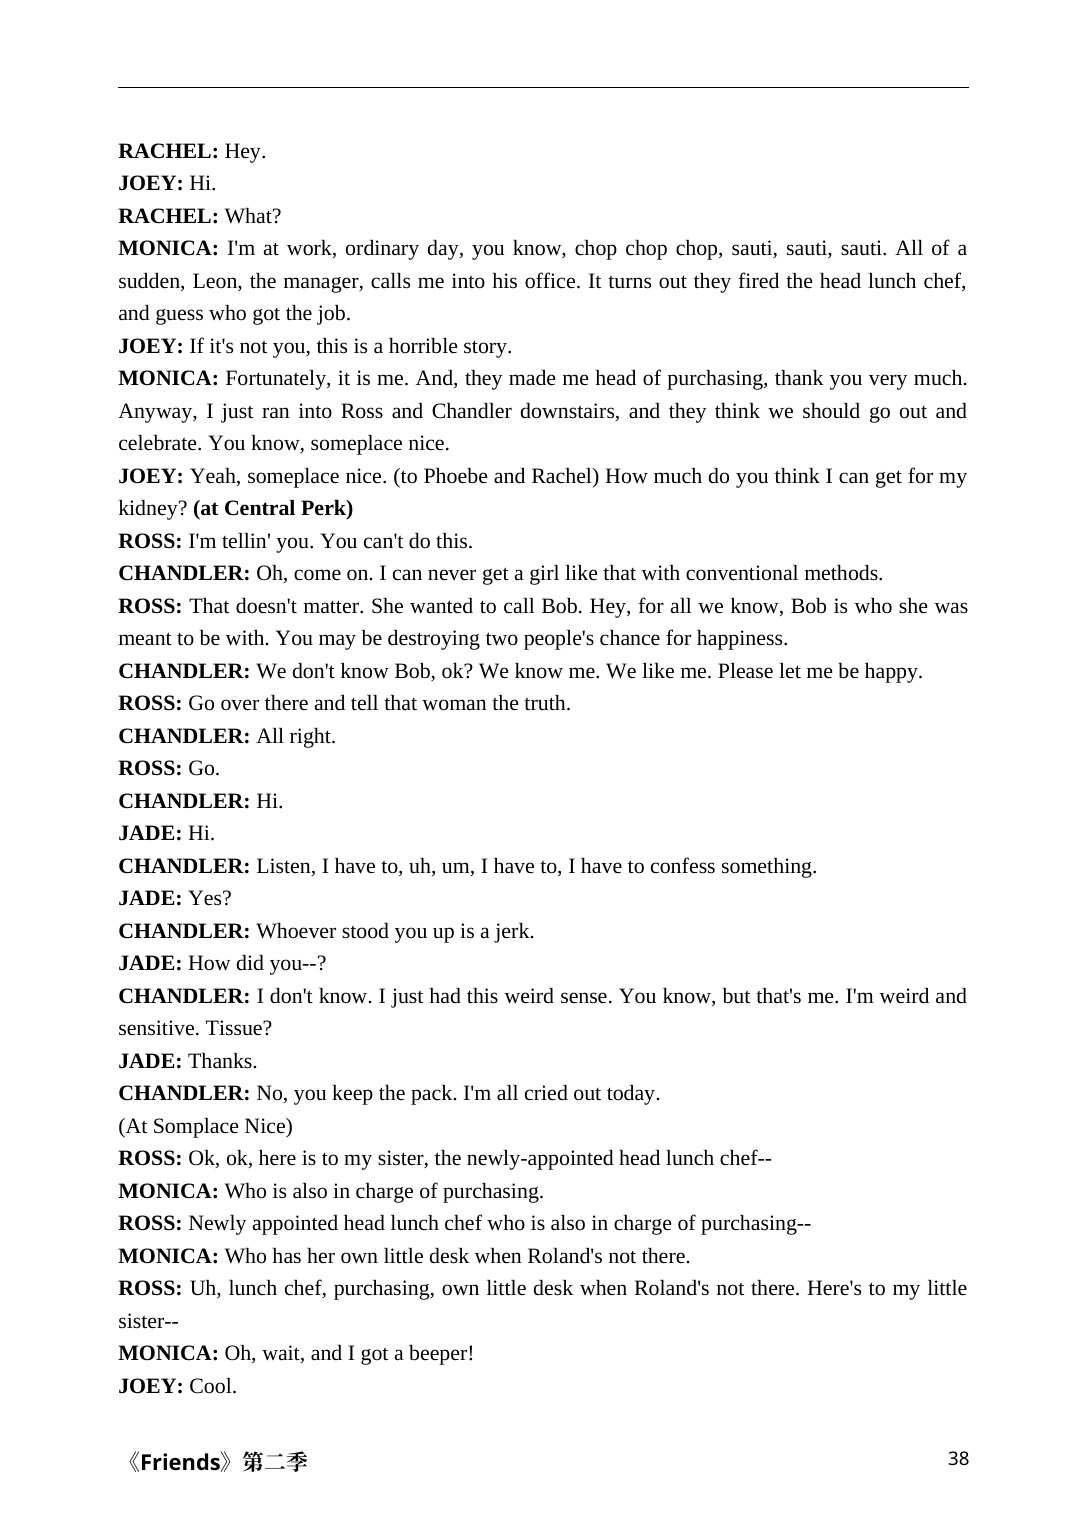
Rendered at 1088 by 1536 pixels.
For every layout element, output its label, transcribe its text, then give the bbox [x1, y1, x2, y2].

text JADE: How did you--? [118, 946, 969, 979]
text MONICA: Who has her own little desk when Roland's not there. [118, 1239, 969, 1271]
text JOEY: Cool. [118, 1369, 969, 1401]
text CHANDLER: No, you keep the pack. I'm all cried out today. [118, 1076, 969, 1109]
text ROSS: Go over there and tell that woman the truth. [118, 686, 969, 719]
text CHANDLER: Listen, I have to, uh, um, I have to, I have to confess something. [118, 849, 969, 881]
text MONICA: Fortunately, it is me. And, they made me head of purchasing, thank you very much. Anyway, I just ran into Ross and Chandler downstairs, and they think we should go out and celebrate. You know, someplace nice. [118, 361, 969, 459]
text ROSS: Ok, ok, here is to my sister, the newly-appointed head lunch chef-- [118, 1141, 969, 1174]
text ROSS: That doesn't matter. She wanted to call Bob. Hey, for all we know, Bob is who she was meant to be with. You may be destroying two people's chance for happiness. [118, 589, 969, 654]
text CHANDLER: Hi. [118, 784, 969, 816]
text ROSS: Uh, lunch chef, purchasing, own little desk when Roland's not there. Here's to my little sister-- [118, 1271, 969, 1336]
text ROSS: I'm tellin' you. You can't do this. [118, 524, 969, 556]
text JOEY: If it's not you, this is a horrible story. [118, 329, 969, 361]
text JOEY: Yeah, someplace nice. (to Phoebe and Rachel) How much do you think I can get for my kidney? (at Central Perk) [118, 459, 969, 524]
text JOEY: Hi. [118, 166, 969, 199]
text CHANDLER: Whoever stood you up is a jerk. [118, 914, 969, 946]
text CHANDLER: Oh, come on. I can never get a girl like that with conventional methods. [118, 556, 969, 589]
text MONICA: Who is also in charge of purchasing. [118, 1174, 969, 1206]
text JADE: Hi. [118, 816, 969, 849]
text RACHEL: What? [118, 199, 969, 231]
text MONICA: Oh, wait, and I got a beeper! [118, 1336, 969, 1369]
text CHANDLER: All right. [118, 719, 969, 751]
text ROSS: Go. [118, 751, 969, 784]
text RACHEL: Hey. [118, 134, 969, 166]
text CHANDLER: We don't know Bob, ok? We know me. We like me. Please let me be happy. [118, 654, 969, 686]
text MONICA: I'm at work, ordinary day, you know, chop chop chop, sauti, sauti, sauti. All of a sudden, Leon, the manager, calls me into his office. It turns out they fired the head lunch chef, and guess who got the job. [118, 231, 969, 329]
text JADE: Thanks. [118, 1044, 969, 1076]
text ROSS: Newly appointed head lunch chef who is also in charge of purchasing-- [118, 1206, 969, 1239]
text JADE: Yes? [118, 881, 969, 914]
text CHANDLER: I don't know. I just had this weird sense. You know, but that's me. I'm weird and sensitive. Tissue? [118, 979, 969, 1044]
text (At Somplace Nice) [118, 1109, 969, 1141]
